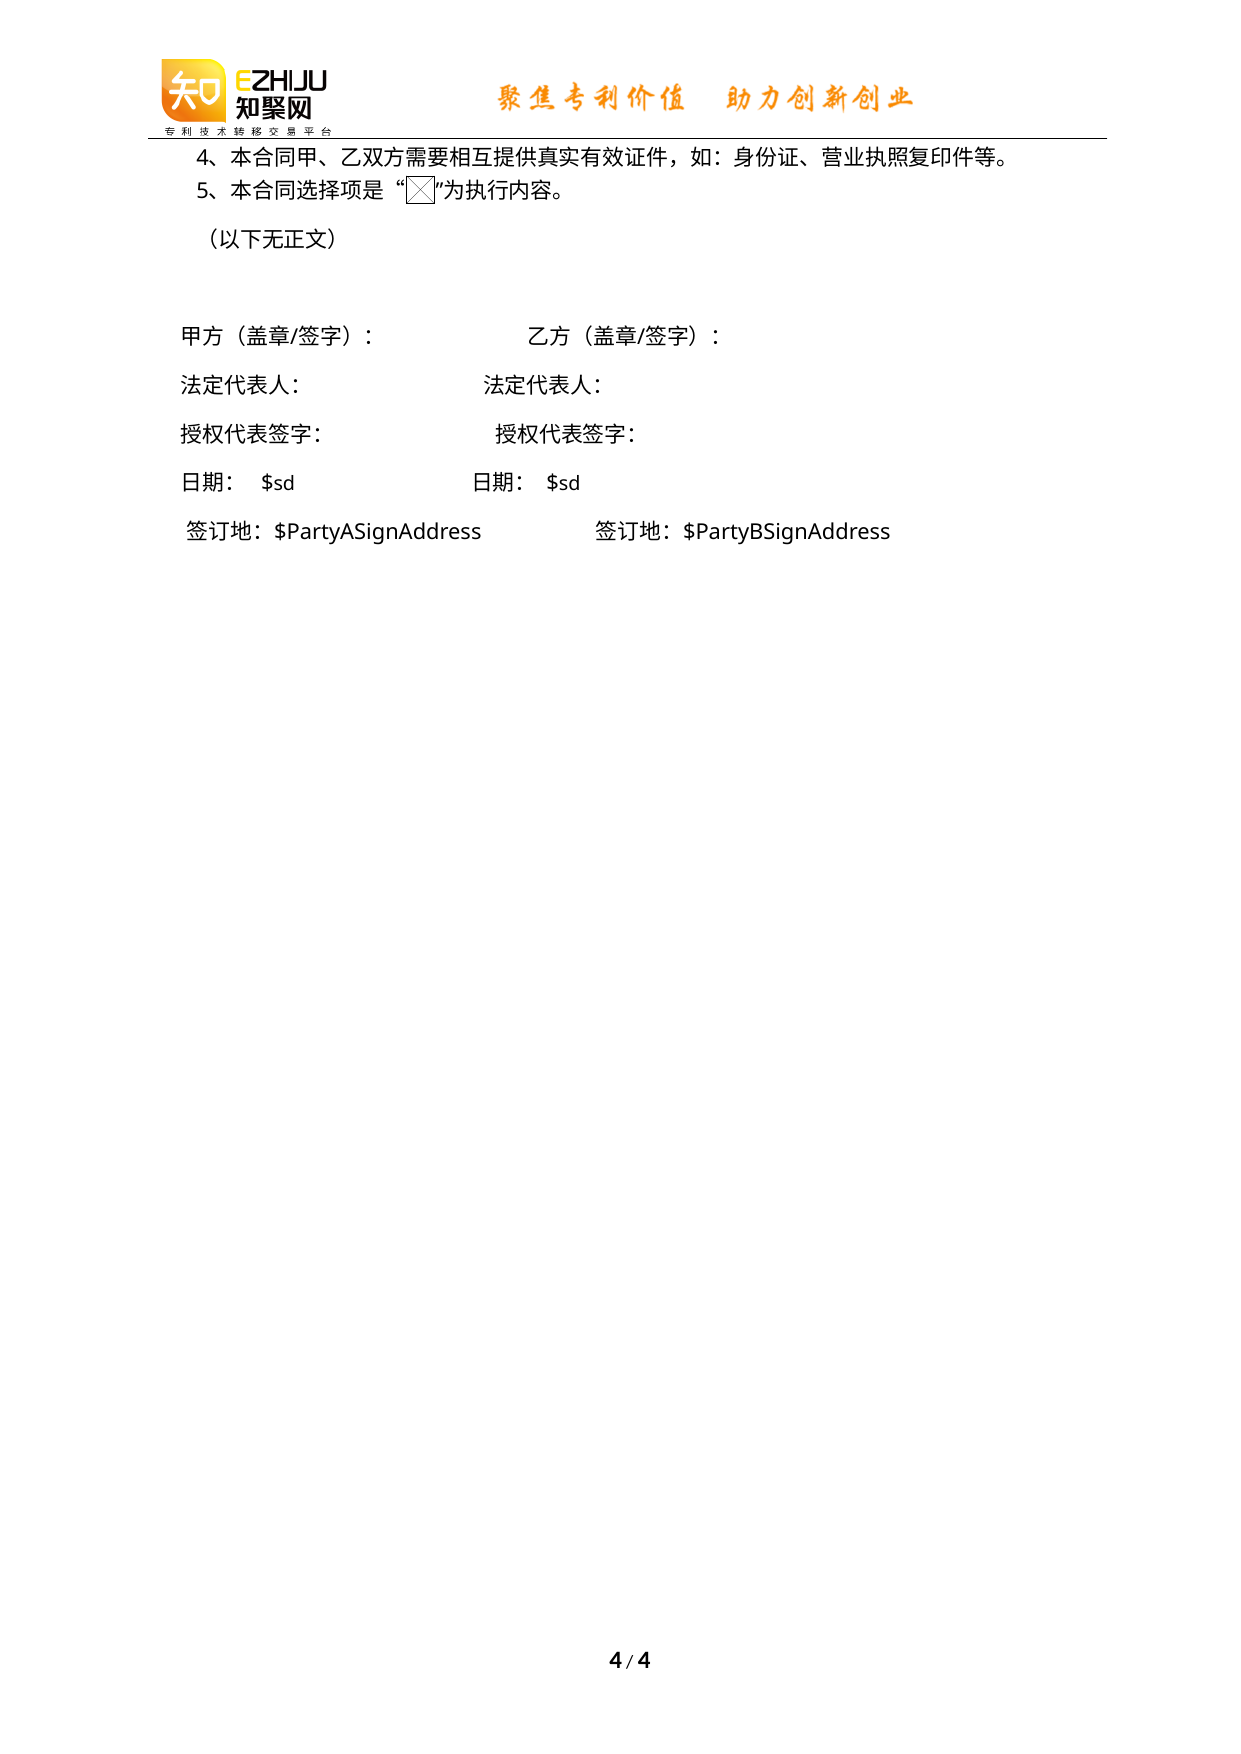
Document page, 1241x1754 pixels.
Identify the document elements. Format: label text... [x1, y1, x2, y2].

picture [157, 59, 337, 136]
text 签订地：$PartyASignAddress 签订地：$PartyBSignAddress [148, 514, 1107, 546]
text 4、本合同甲、乙双方需要相互提供真实有效证件，如：身份证、营业执照复印件等。 [148, 140, 1107, 172]
text 甲方（盖章/签字）： 乙方（盖章/签字）： [148, 319, 1107, 351]
text 日期： $sd 日期： $sd [148, 465, 1107, 497]
picture [489, 59, 921, 136]
text （以下无正文） [148, 221, 1107, 254]
text 5、本合同选择项是“”为执行内容。 [148, 172, 1107, 205]
text 法定代表人： 法定代表人： [148, 367, 1107, 400]
text 授权代表签字： 授权代表签字： [148, 416, 1107, 449]
